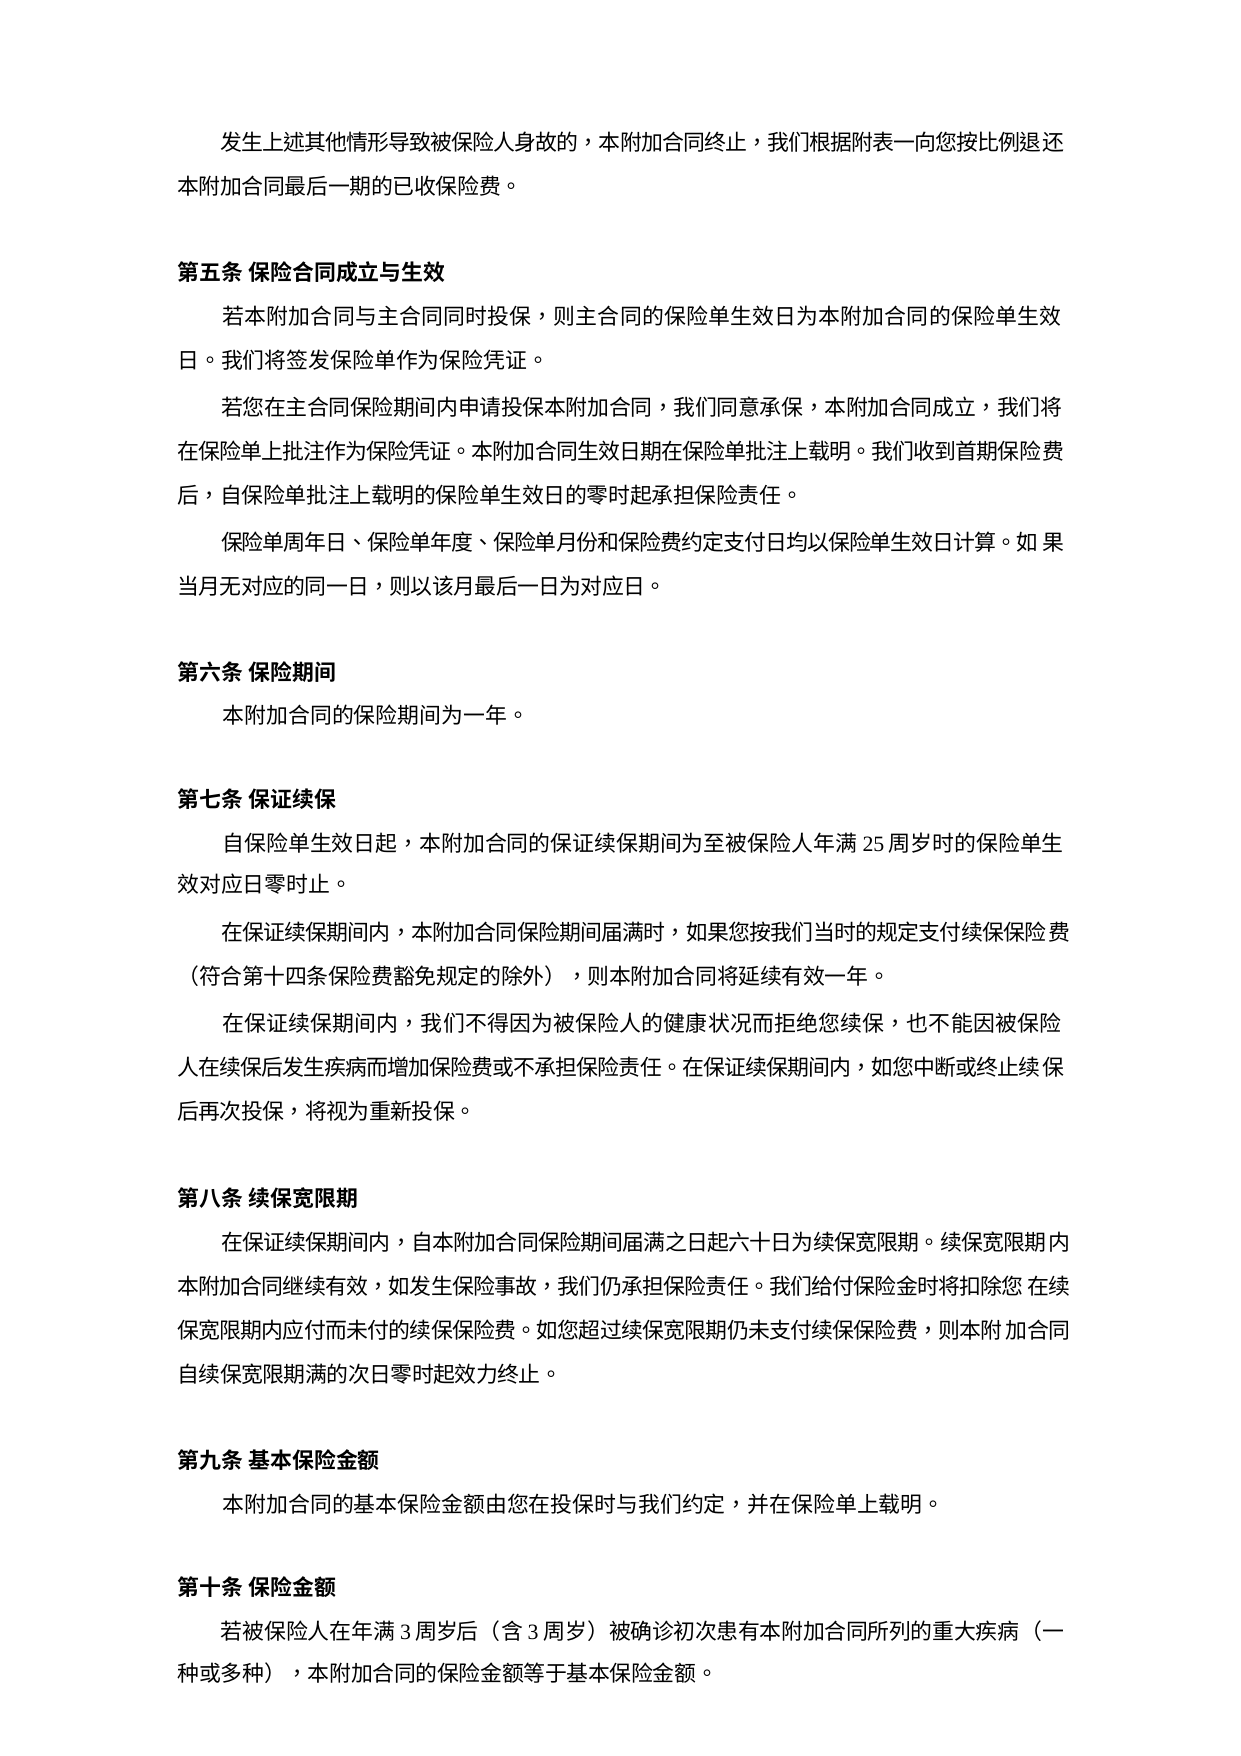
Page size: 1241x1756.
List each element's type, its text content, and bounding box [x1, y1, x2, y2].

subtitle 第五条 保险合同成立与生效 [177, 257, 1082, 287]
text 自保险单生效日起，本附加合同的保证续保期间为至被保险人年满25周岁时的保险单生效对应日零时止。 [177, 828, 1064, 899]
subtitle 第十条 保险金额 [177, 1572, 1082, 1602]
text 本附加合同的基本保险金额由您在投保时与我们约定，并在保险单上载明。 [222, 1489, 1082, 1519]
text 保险单周年日、保险单年度、保险单月份和保险费约定支付日均以保险单生效日计算。如果当月无对应的同一日，则以该月最后一日为对应日。 [177, 527, 1064, 601]
text 在保证续保期间内，我们不得因为被保险人的健康状况而拒绝您续保，也不能因被保险人在续保后发生疾病而增加保险费或不承担保险责任。在保证续保期间内，如您中断或终止续保后再次投保，将视为重新投保。 [177, 1008, 1064, 1126]
text 在保证续保期间内，自本附加合同保险期间届满之日起六十日为续保宽限期。续保宽限期内本附加合同继续有效，如发生保险事故，我们仍承担保险责任。我们给付保险金时将扣除您在续保宽限期内应付而未付的续保保险费。如您超过续保宽限期仍未支付续保保险费，则本附加合同自续保宽限期满的次日零时起效力终止。 [177, 1227, 1070, 1388]
subtitle 第八条 续保宽限期 [177, 1183, 1082, 1212]
text 若被保险人在年满3周岁后（含3周岁）被确诊初次患有本附加合同所列的重大疾病（一种或多种），本附加合同的保险金额等于基本保险金额。 [177, 1616, 1064, 1687]
text 在保证续保期间内，本附加合同保险期间届满时，如果您按我们当时的规定支付续保保险费（符合第十四条保险费豁免规定的除外），则本附加合同将延续有效一年。 [177, 917, 1070, 991]
subtitle 第六条 保险期间 [177, 657, 1082, 687]
subtitle 第九条 基本保险金额 [177, 1445, 1082, 1475]
text 若您在主合同保险期间内申请投保本附加合同，我们同意承保，本附加合同成立，我们将在保险单上批注作为保险凭证。本附加合同生效日期在保险单批注上载明。我们收到首期保险费后，自保险单批注上载明的保险单生效日的零时起承担保险责任。 [177, 392, 1064, 510]
subtitle 第七条 保证续保 [177, 784, 1082, 814]
text 若本附加合同与主合同同时投保，则主合同的保险单生效日为本附加合同的保险单生效日。我们将签发保险单作为保险凭证。 [177, 301, 1064, 374]
text 发生上述其他情形导致被保险人身故的，本附加合同终止，我们根据附表一向您按比例退还本附加合同最后一期的已收保险费。 [177, 127, 1064, 200]
text 本附加合同的保险期间为一年。 [222, 700, 1082, 730]
